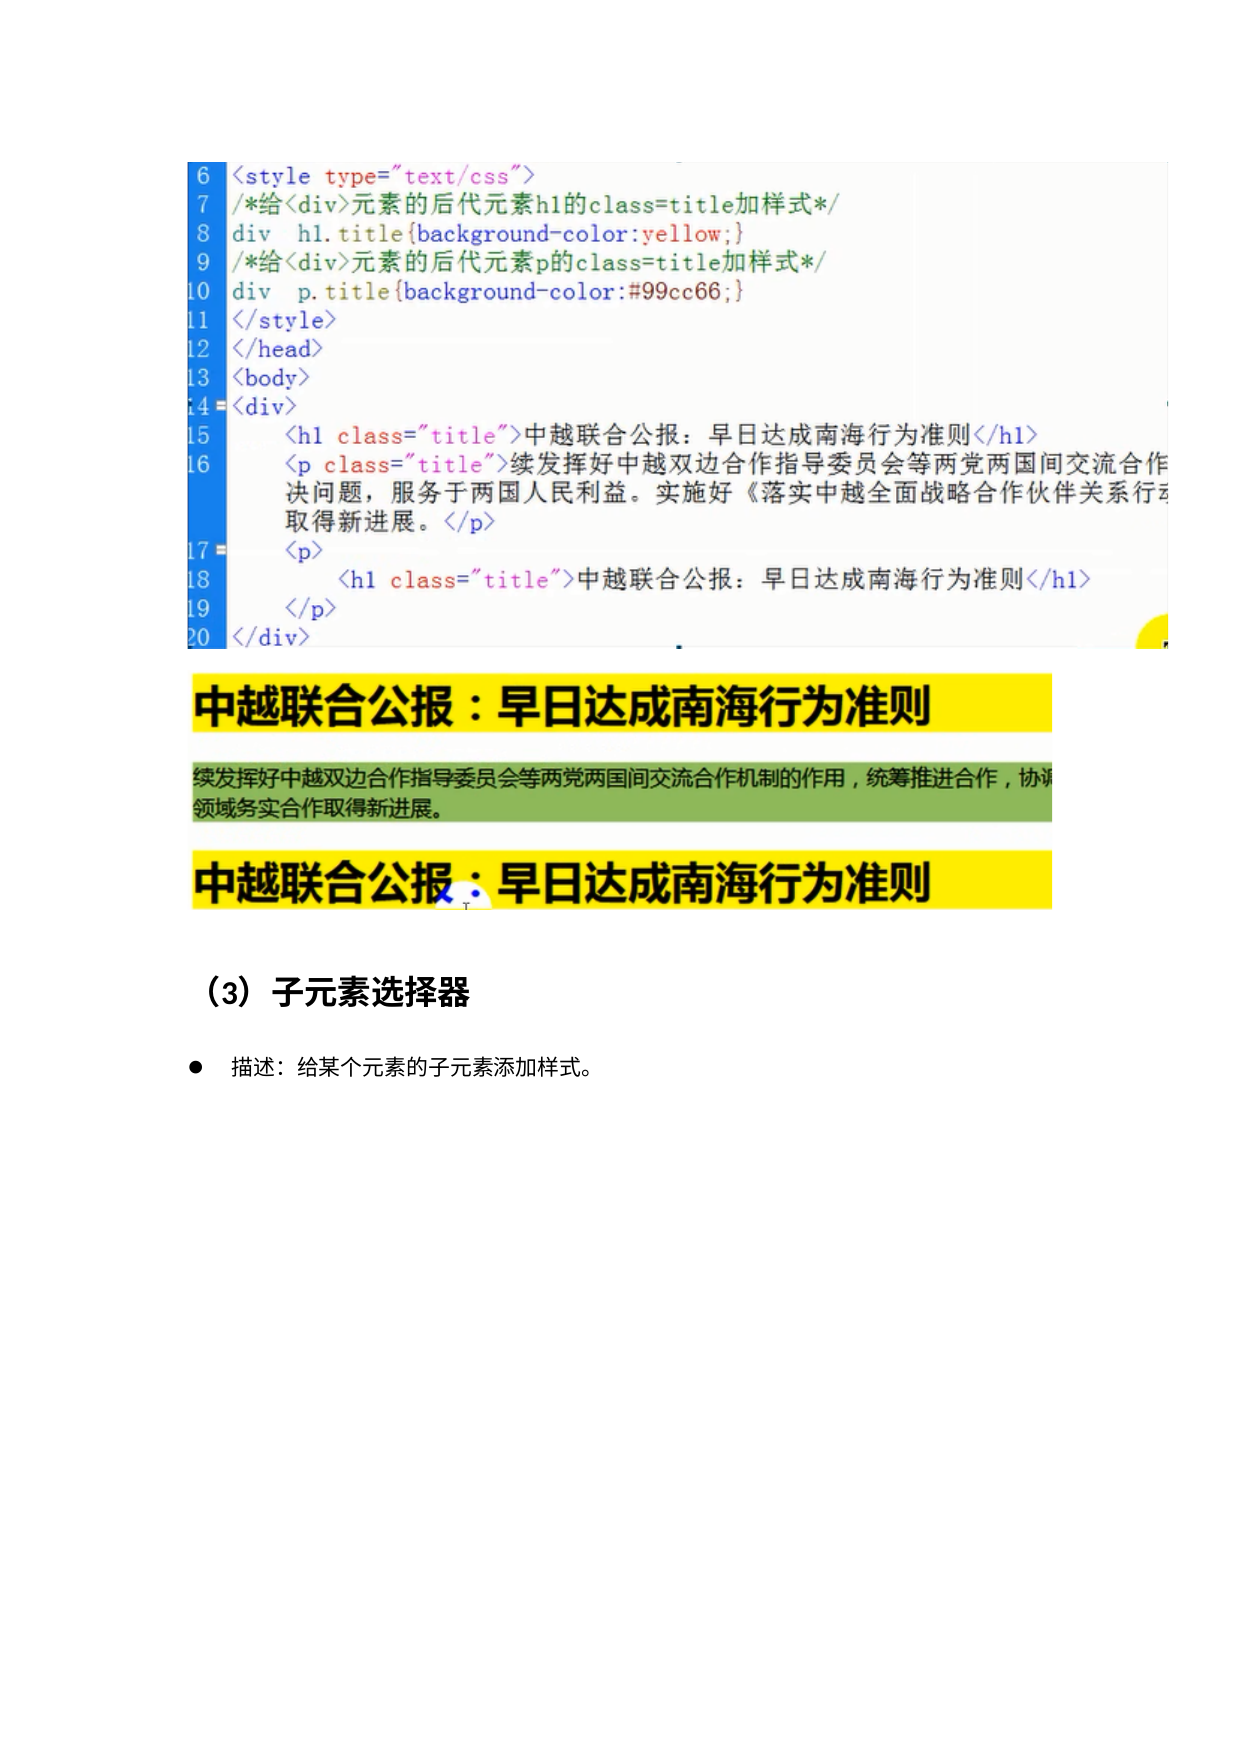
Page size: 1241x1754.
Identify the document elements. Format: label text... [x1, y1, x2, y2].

picture [187, 162, 1169, 649]
subtitle （3）子元素选择器 [187, 957, 1053, 1022]
picture [187, 670, 1053, 910]
list 描述：给某个元素的子元素添加样式。 [187, 1049, 1053, 1082]
